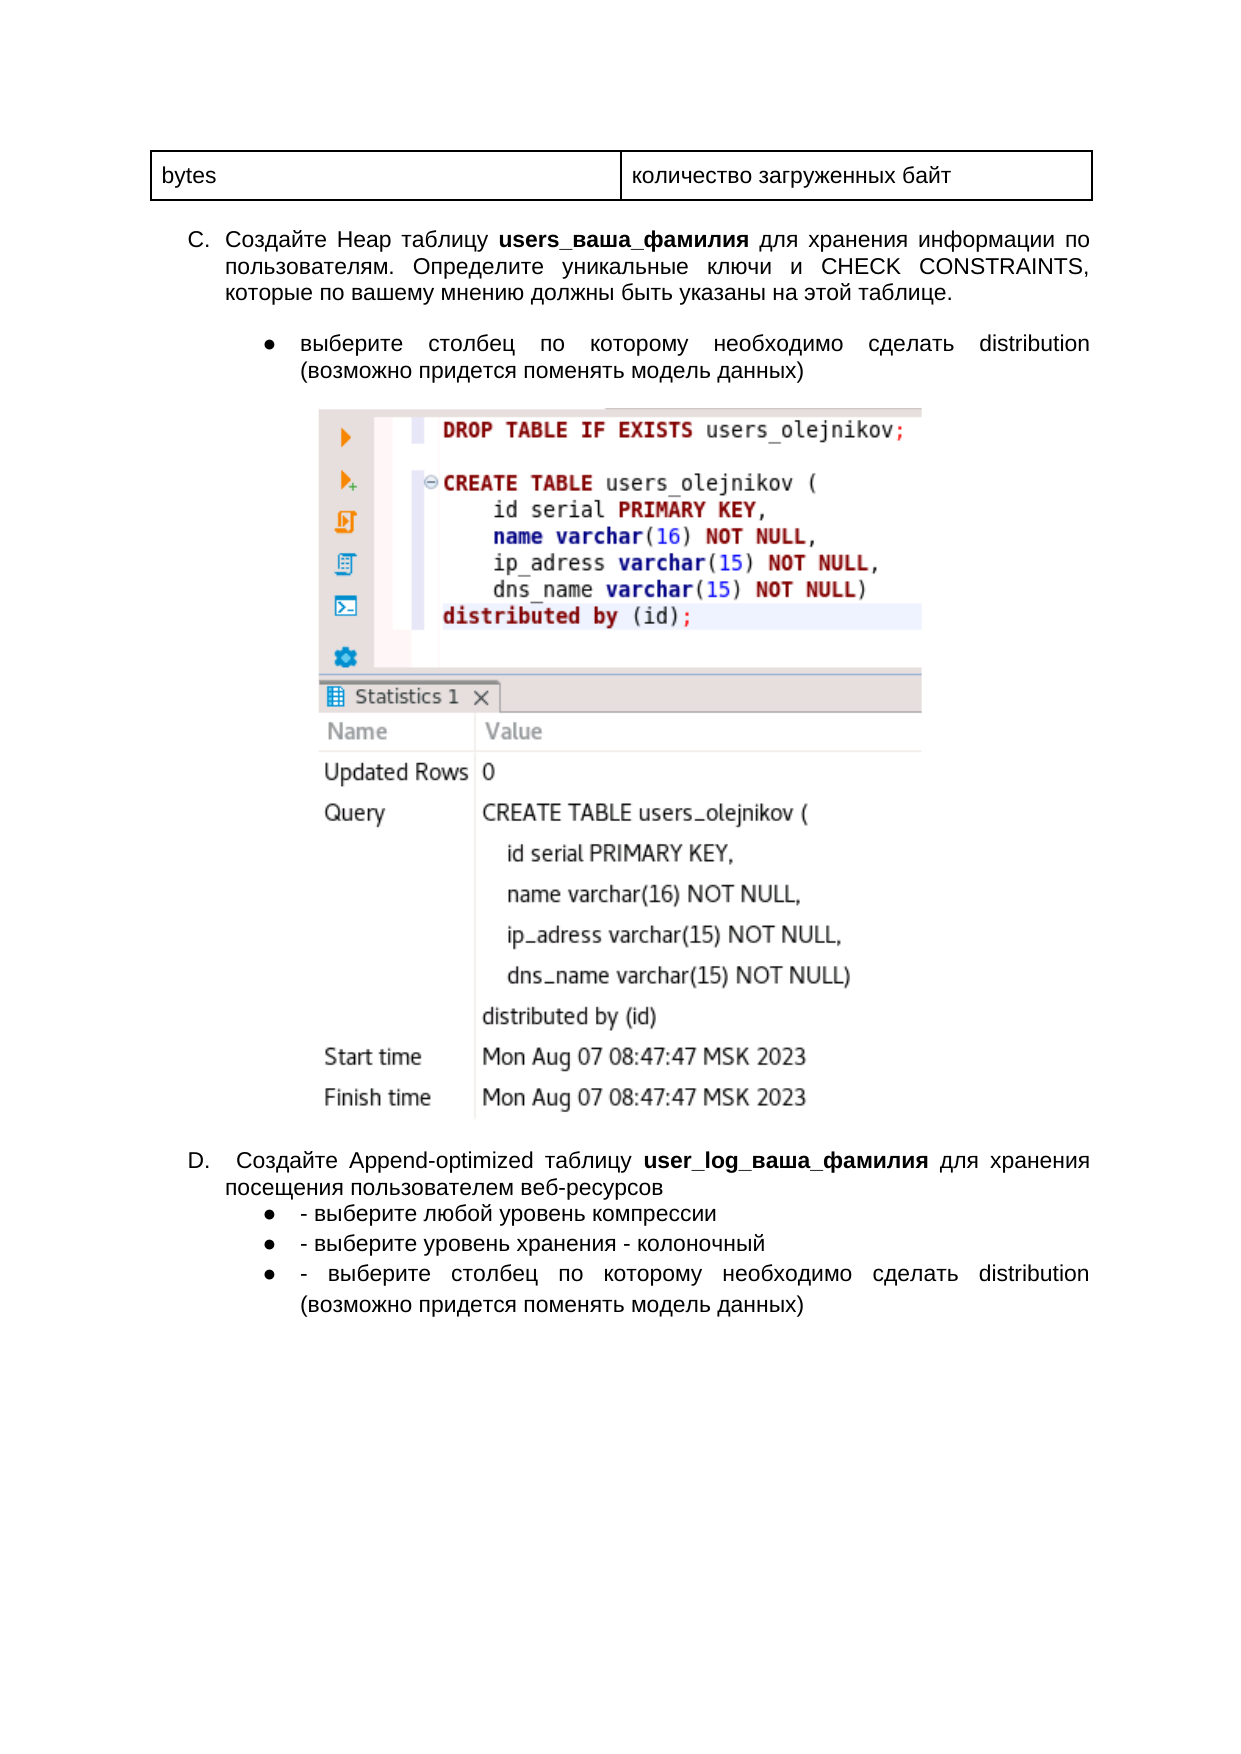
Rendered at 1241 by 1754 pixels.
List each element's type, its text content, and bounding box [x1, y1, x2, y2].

list Создайте Heap таблицу users_ваша_фамилия для хранения информации по пользователям. Определите уникальные ключи и CHECK CONSTRAINTS, которые по вашему мнению должны быть указаны на этой таблице. [187, 226, 1090, 305]
picture [318, 408, 922, 1123]
list - выберите уровень хранения - колоночный [262, 1230, 1090, 1256]
table_cell количество загруженных байт [622, 152, 1091, 199]
list - выберите столбец по которому необходимо сделать distribution (возможно придется поменять модель данных) [262, 1260, 1090, 1317]
list - выберите любой уровень компрессии [262, 1200, 1090, 1226]
list выберите столбец по которому необходимо сделать distribution (возможно придется поменять модель данных) [262, 330, 1090, 383]
table_cell bytes [152, 152, 620, 199]
list Создайте Append-optimized таблицу user_log_ваша_фамилия для хранения посещения пользователем веб-ресурсов [187, 1147, 1090, 1200]
